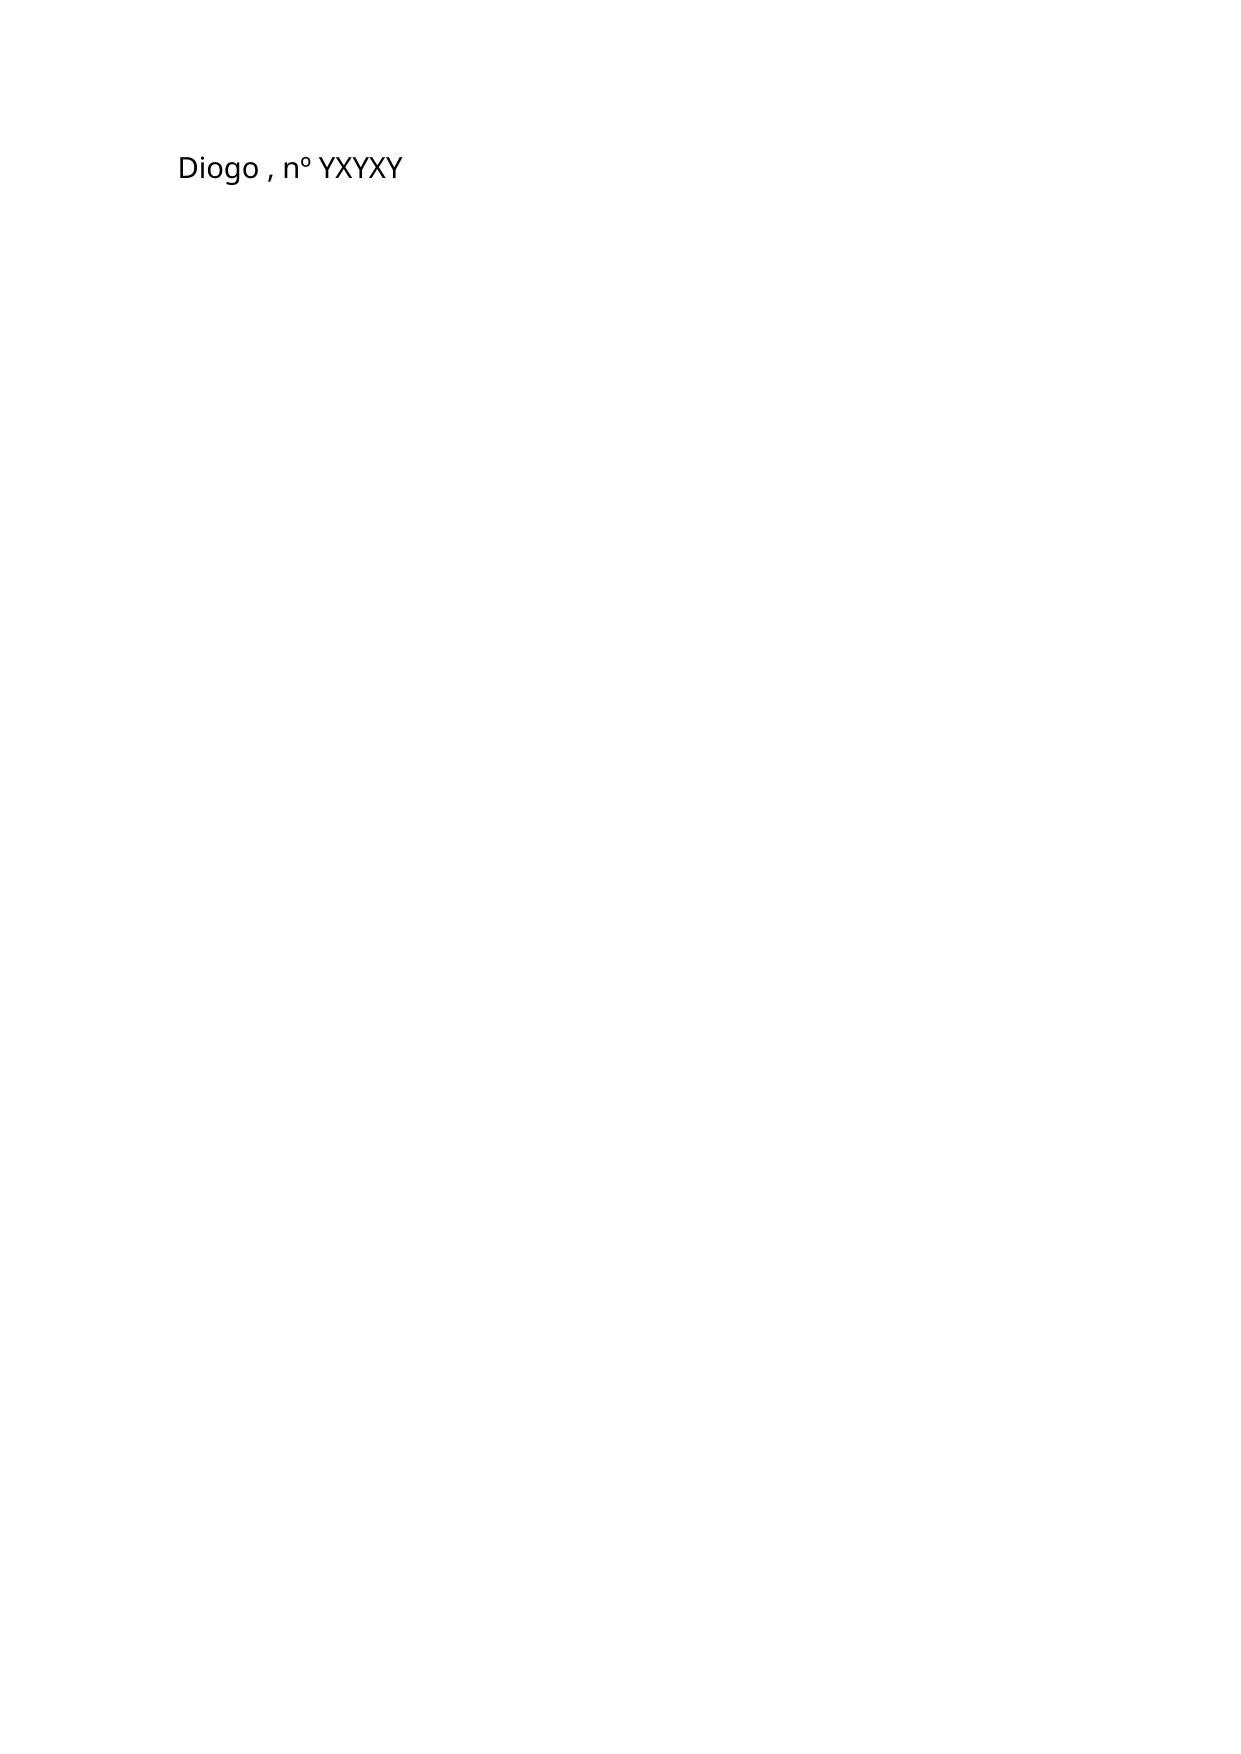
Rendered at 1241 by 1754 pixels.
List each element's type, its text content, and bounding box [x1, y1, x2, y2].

text Diogo , nº YXYXY [177, 148, 1063, 187]
